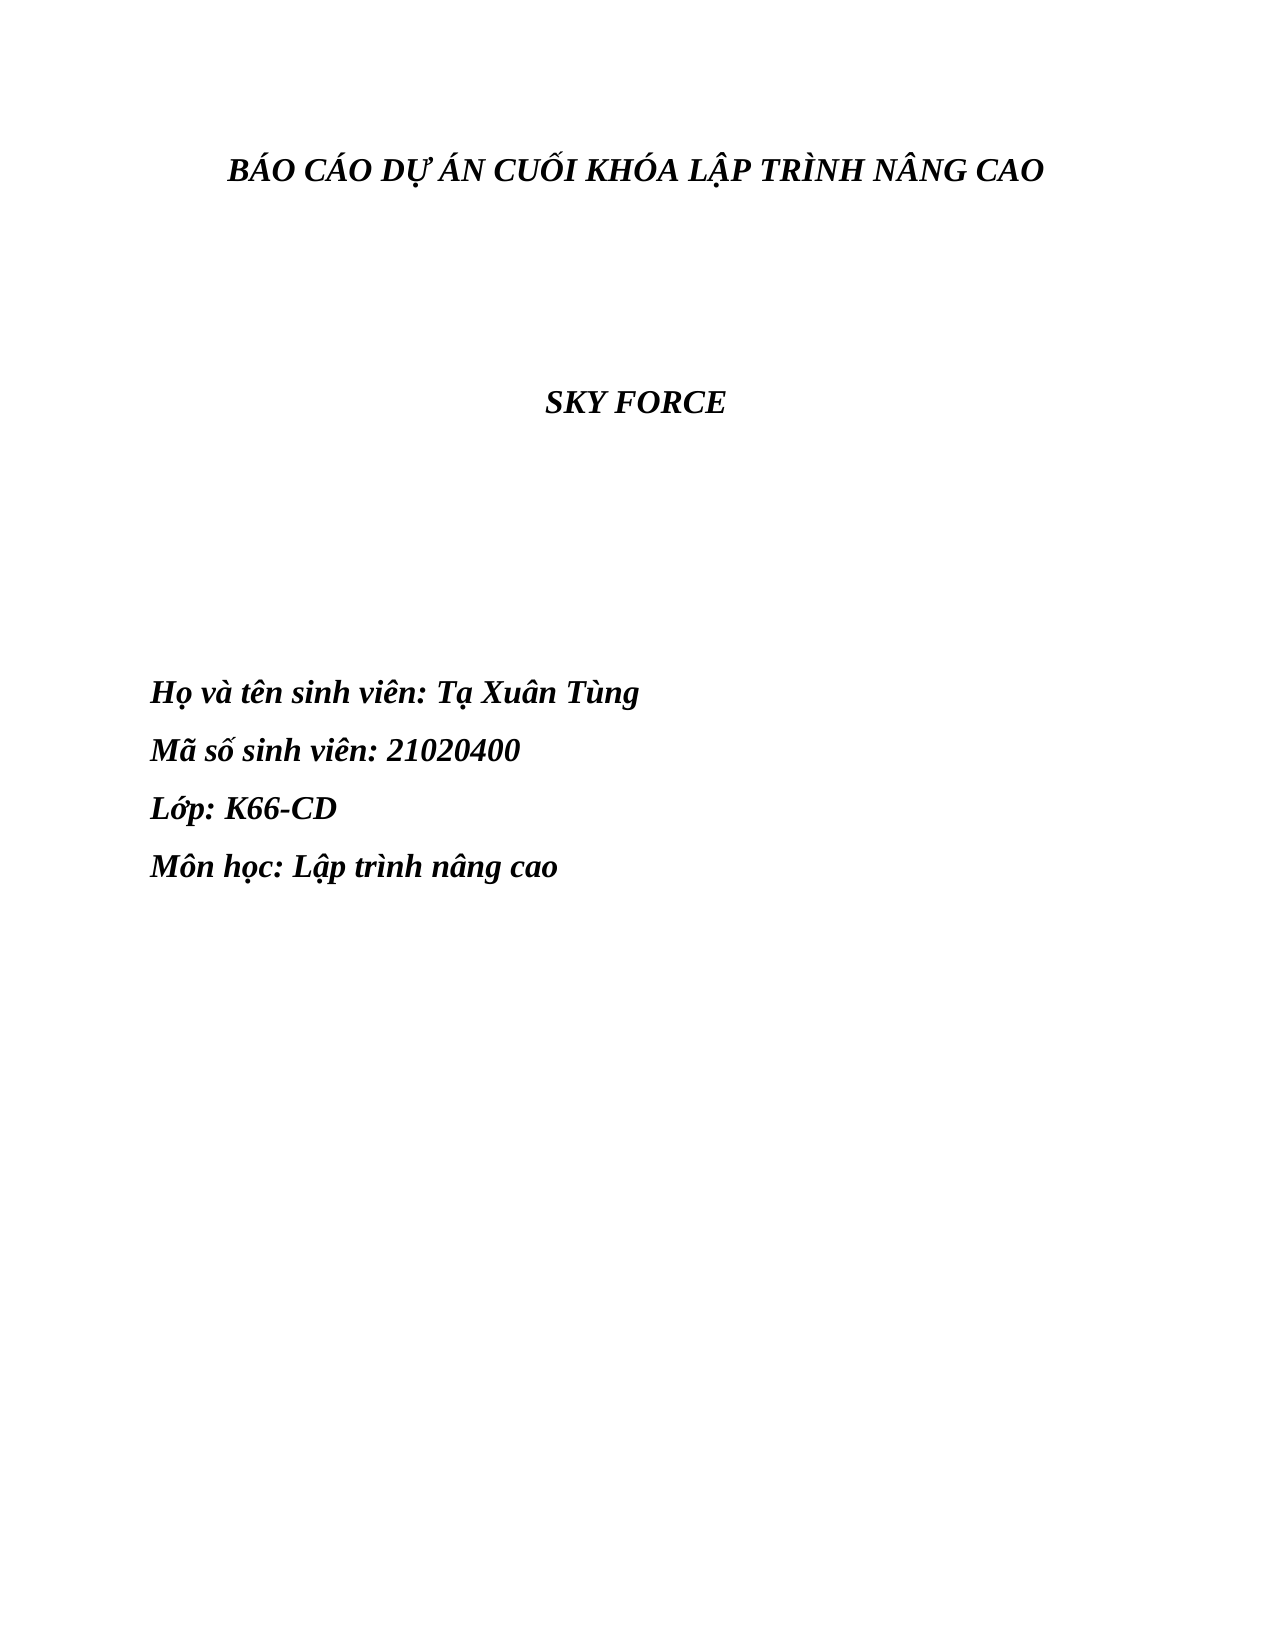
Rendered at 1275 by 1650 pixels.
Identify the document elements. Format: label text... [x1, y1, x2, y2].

text Họ và tên sinh viên: Tạ Xuân Tùng [150, 672, 1125, 711]
text Lớp: K66-CD [150, 788, 1125, 827]
text SKY FORCE [150, 382, 1125, 420]
text Môn học: Lập trình nâng cao [150, 846, 1125, 884]
text BÁO CÁO DỰ ÁN CUỐI KHÓA LẬP TRÌNH NÂNG CAO [150, 150, 1125, 188]
text Mã số sinh viên: 21020400 [150, 730, 1125, 768]
